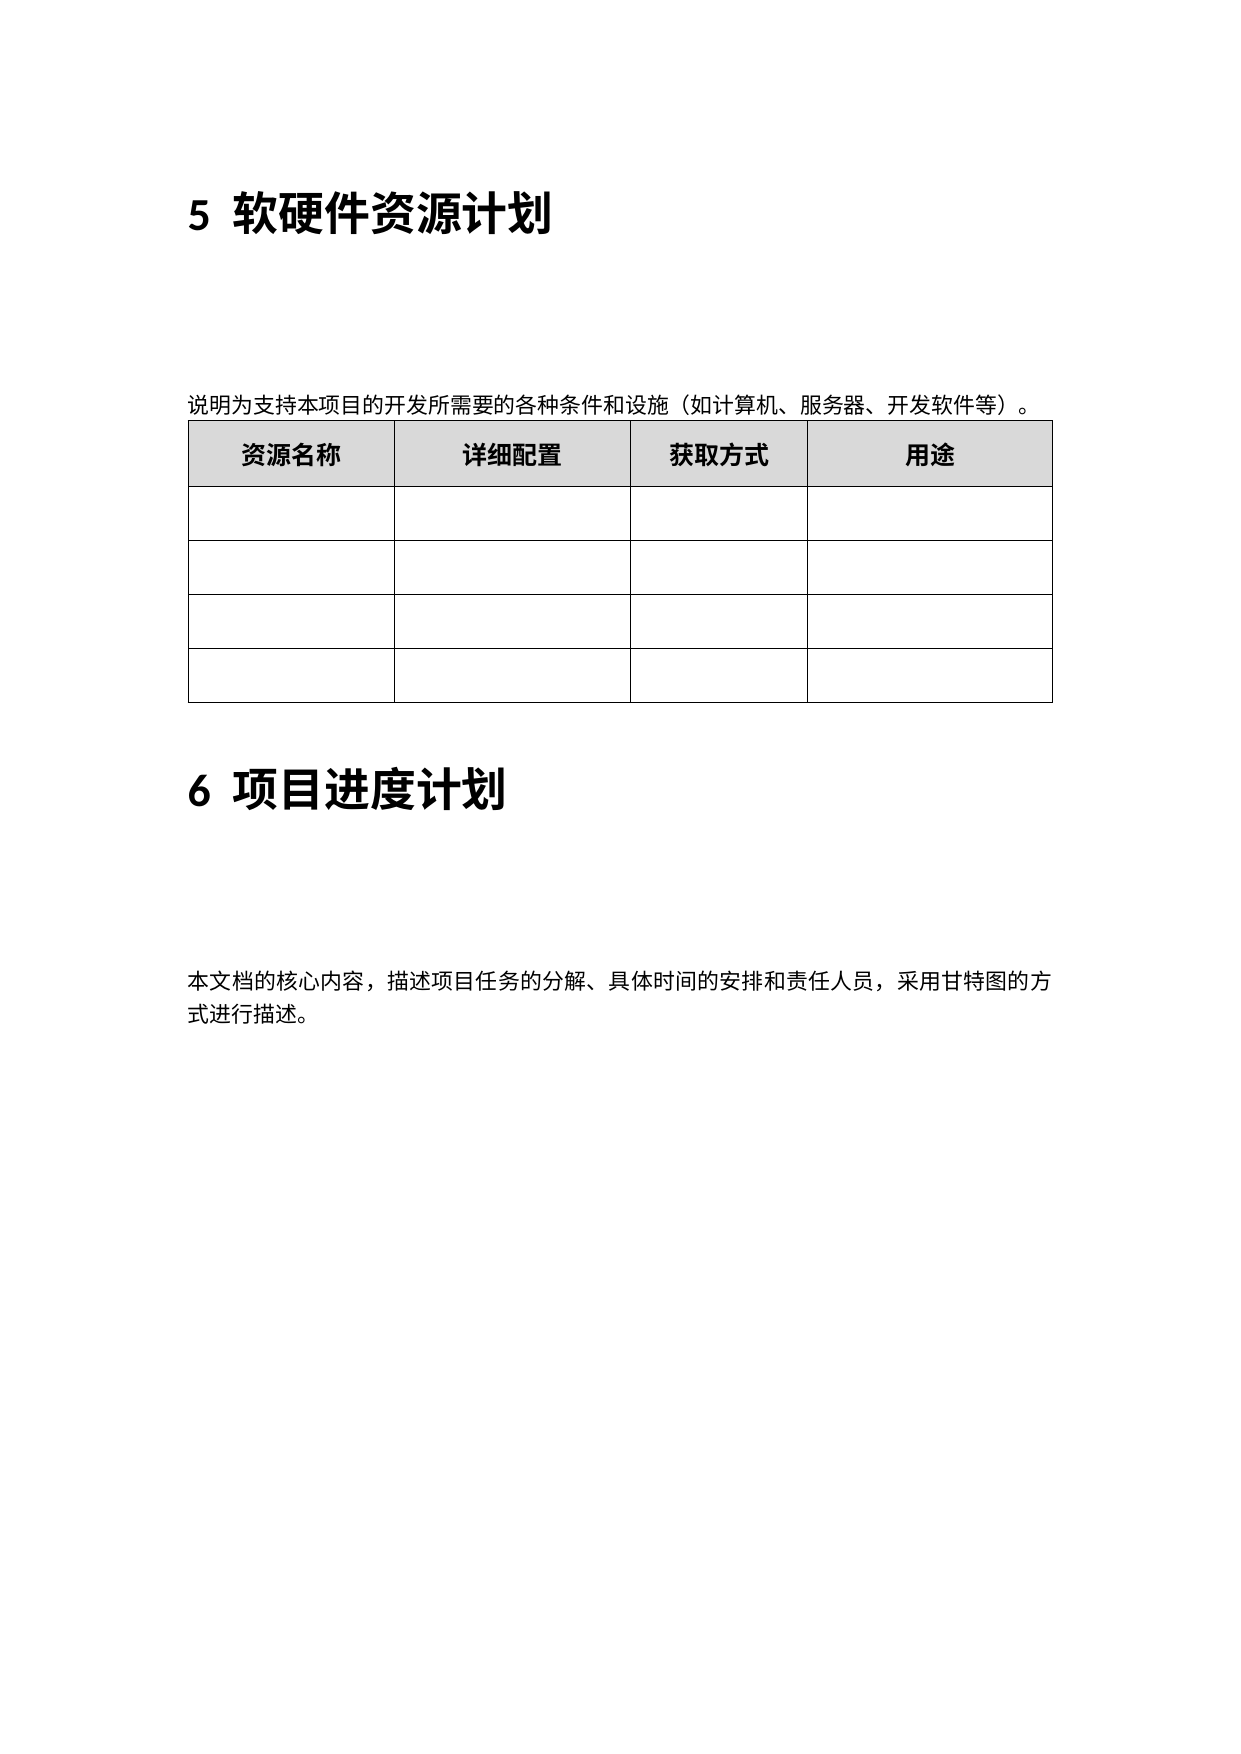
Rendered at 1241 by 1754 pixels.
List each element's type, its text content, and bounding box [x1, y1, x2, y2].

subtitle 软硬件资源计划 [187, 162, 1053, 259]
table_cell [395, 649, 630, 702]
table_cell [395, 595, 630, 648]
table_cell [808, 487, 1052, 540]
table_cell [395, 541, 630, 594]
table_header 用途 [808, 421, 1052, 486]
table_cell [189, 487, 394, 540]
table_cell [189, 595, 394, 648]
table_cell [631, 649, 807, 702]
table_cell [808, 541, 1052, 594]
table_cell [808, 595, 1052, 648]
table_cell [189, 649, 394, 702]
table_cell [808, 649, 1052, 702]
table_cell [395, 487, 630, 540]
text 说明为支持本项目的开发所需要的各种条件和设施（如计算机、服务器、开发软件等）。 [187, 387, 1053, 420]
table_cell [631, 487, 807, 540]
subtitle 项目进度计划 [187, 738, 1053, 836]
table_header 详细配置 [395, 421, 630, 486]
table_cell [631, 595, 807, 648]
table_cell [189, 541, 394, 594]
table_header 获取方式 [631, 421, 807, 486]
table_cell [631, 541, 807, 594]
text 本文档的核心内容，描述项目任务的分解、具体时间的安排和责任人员，采用甘特图的方式进行描述。 [187, 964, 1053, 1029]
table_header 资源名称 [189, 421, 394, 486]
